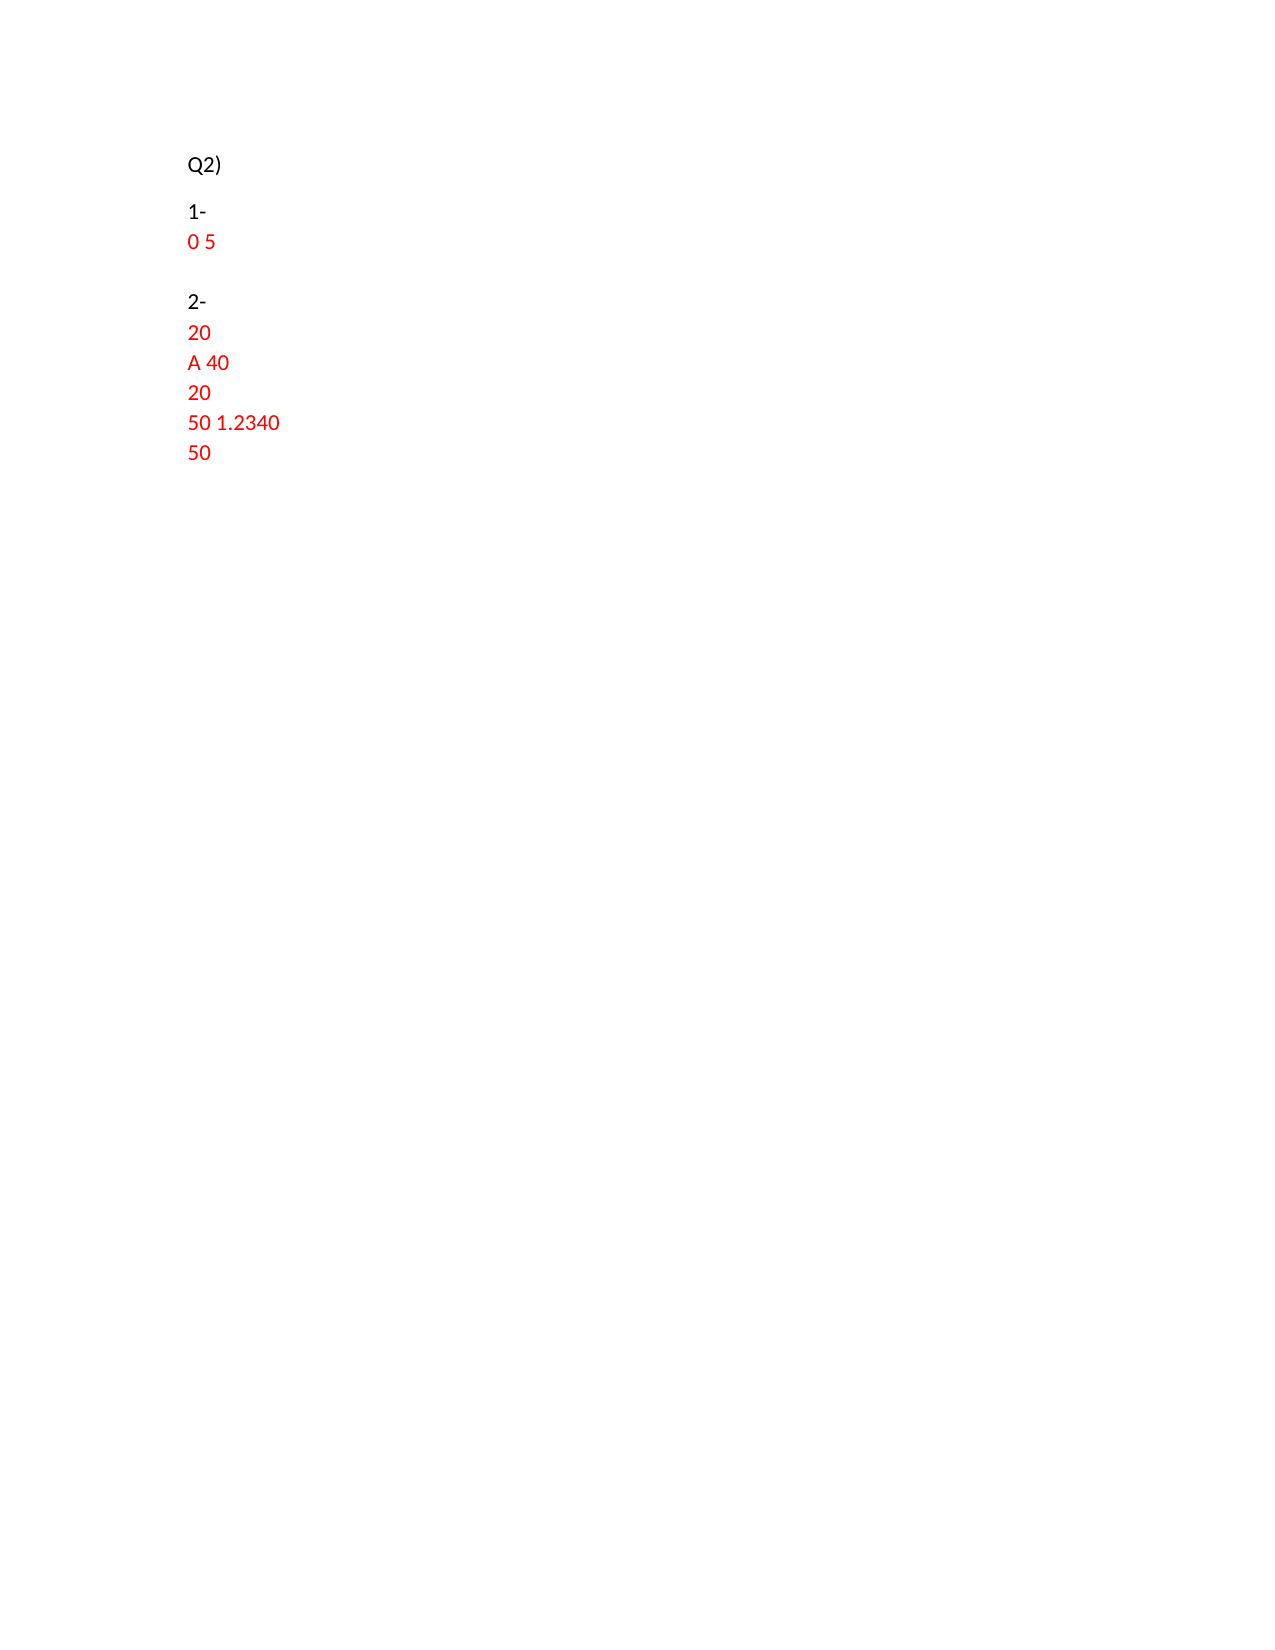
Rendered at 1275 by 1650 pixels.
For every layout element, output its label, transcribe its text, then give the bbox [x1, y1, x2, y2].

text A 40 [187, 348, 1087, 376]
text 50 [187, 438, 1087, 467]
text 20 [187, 378, 1087, 406]
text 1- [187, 197, 1087, 225]
text 20 [187, 318, 1087, 346]
text 50 1.2340 [187, 408, 1087, 436]
text 0 5 [187, 227, 1087, 255]
text Q2) [187, 150, 1087, 178]
text 2- [187, 287, 1087, 316]
